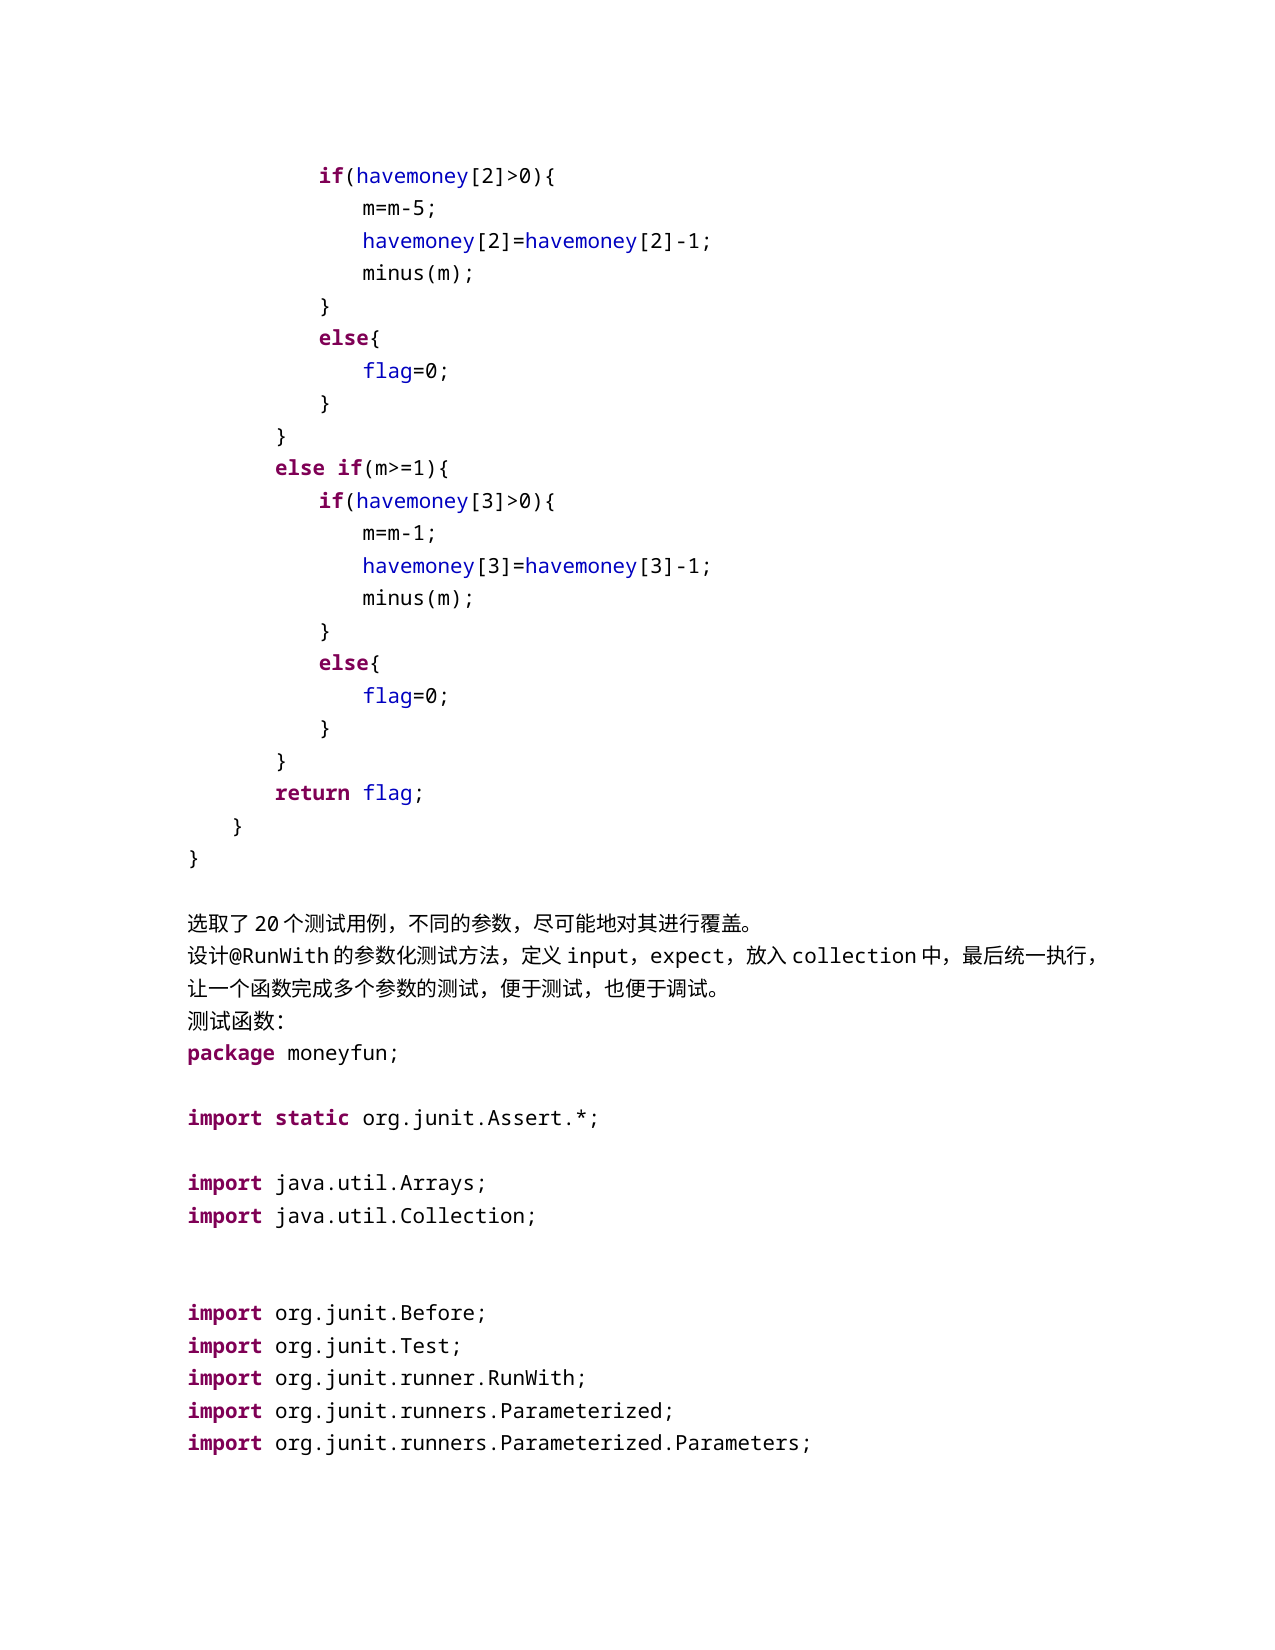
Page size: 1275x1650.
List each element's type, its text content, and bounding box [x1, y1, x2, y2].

text } [187, 809, 1087, 841]
text import org.junit.Before; [187, 1296, 1087, 1329]
text havemoney[2]=havemoney[2]-1; [187, 224, 1087, 256]
text if(havemoney[2]>0){ [187, 159, 1087, 191]
text 测试函数： [187, 1004, 1087, 1036]
text } [187, 386, 1087, 419]
text 设计@RunWith的参数化测试方法，定义input，expect，放入collection中，最后统一执行，让一个函数完成多个参数的测试，便于测试，也便于调试。 [187, 939, 1087, 1004]
text return flag; [187, 776, 1087, 809]
text flag=0; [187, 354, 1087, 386]
text else if(m>=1){ [187, 451, 1087, 484]
text } [187, 289, 1087, 321]
text flag=0; [187, 679, 1087, 711]
text } [187, 841, 1087, 874]
text minus(m); [187, 256, 1087, 289]
text 选取了20个测试用例，不同的参数，尽可能地对其进行覆盖。 [187, 906, 1087, 939]
text import java.util.Arrays; [187, 1166, 1087, 1199]
text } [187, 744, 1087, 776]
text else{ [187, 321, 1087, 354]
text import java.util.Collection; [187, 1199, 1087, 1231]
text } [187, 614, 1087, 646]
text } [187, 711, 1087, 744]
text havemoney[3]=havemoney[3]-1; [187, 549, 1087, 581]
text import org.junit.runners.Parameterized; [187, 1394, 1087, 1426]
text minus(m); [187, 581, 1087, 614]
text import org.junit.runner.RunWith; [187, 1361, 1087, 1394]
text if(havemoney[3]>0){ [187, 484, 1087, 516]
text m=m-5; [187, 191, 1087, 224]
text import org.junit.runners.Parameterized.Parameters; [187, 1426, 1087, 1459]
text m=m-1; [187, 516, 1087, 549]
text else{ [187, 646, 1087, 679]
text } [187, 419, 1087, 451]
text package moneyfun; [187, 1036, 1087, 1069]
text import static org.junit.Assert.*; [187, 1101, 1087, 1134]
text import org.junit.Test; [187, 1329, 1087, 1361]
